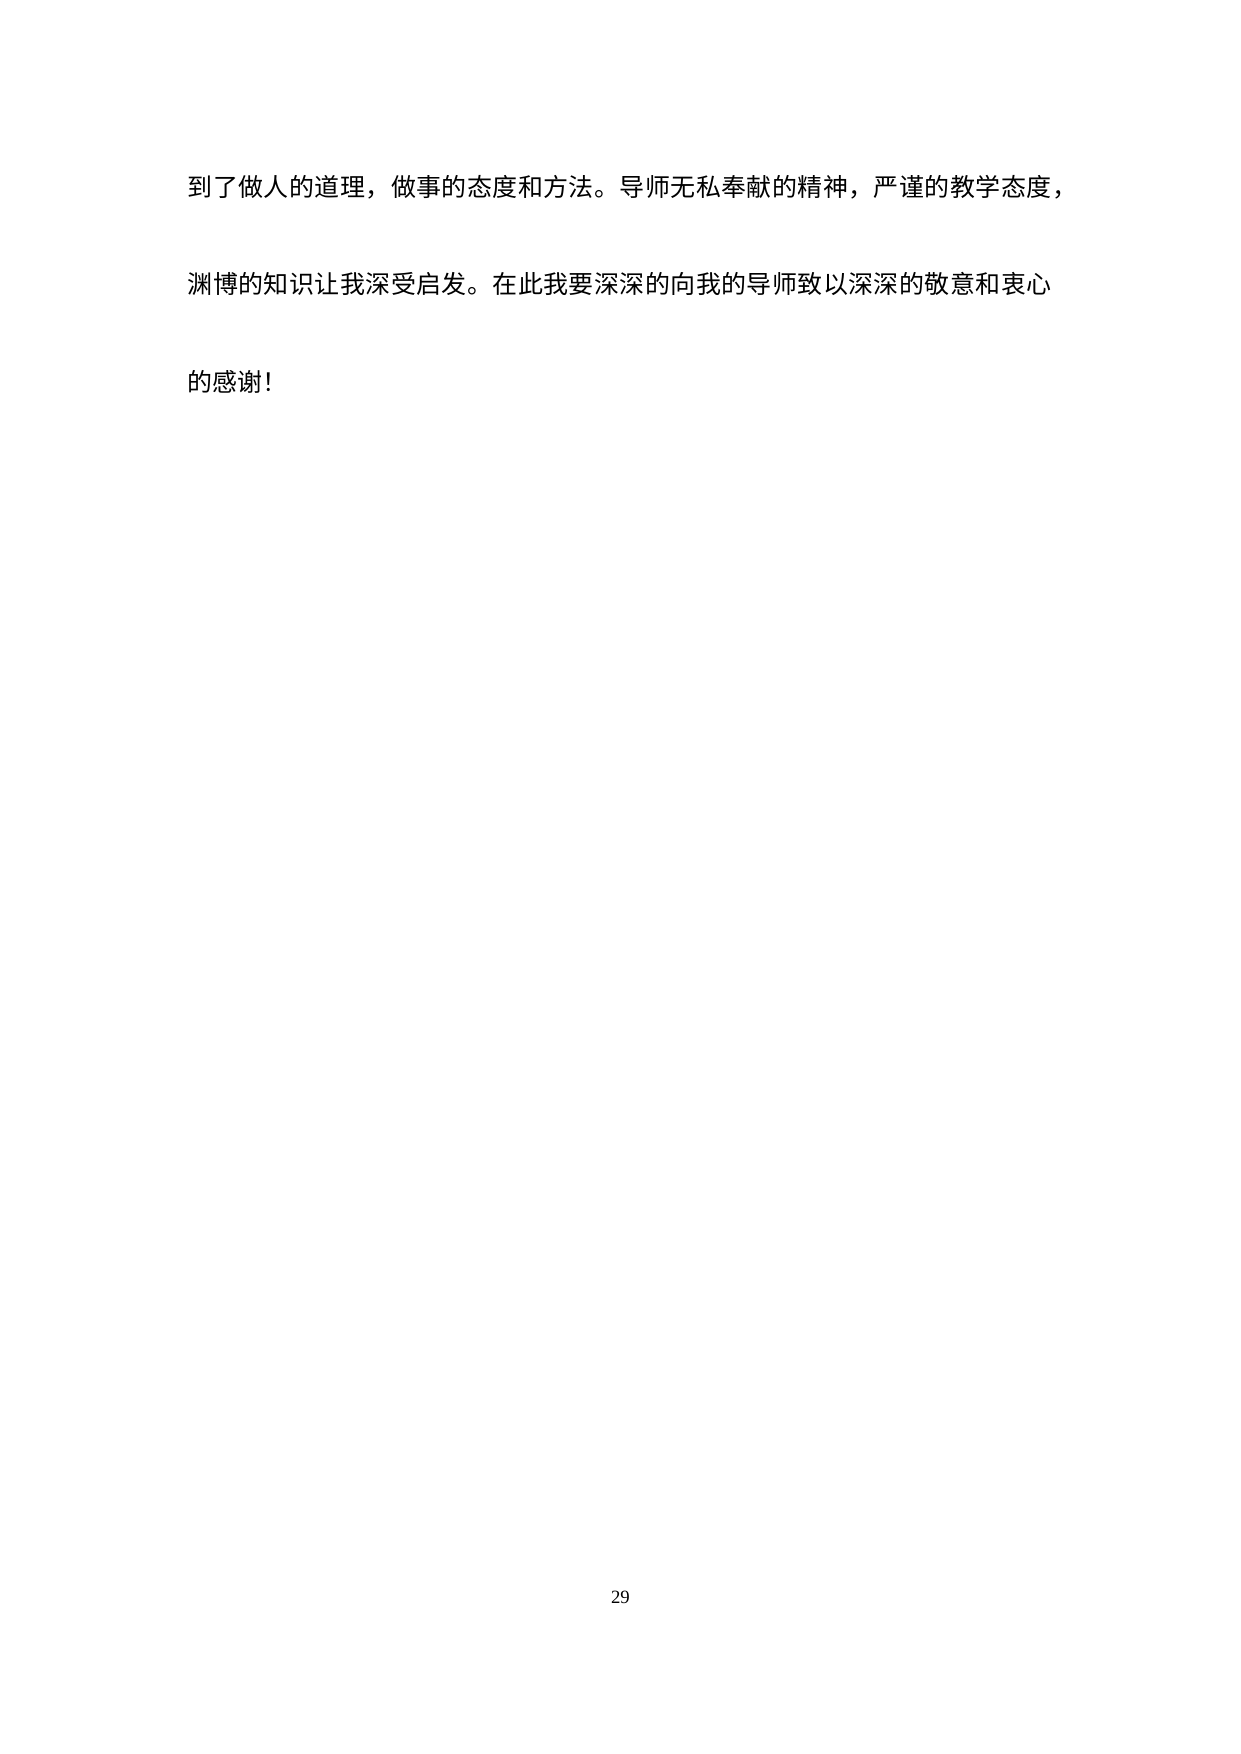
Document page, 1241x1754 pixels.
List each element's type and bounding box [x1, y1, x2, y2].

text [187, 153, 1053, 413]
